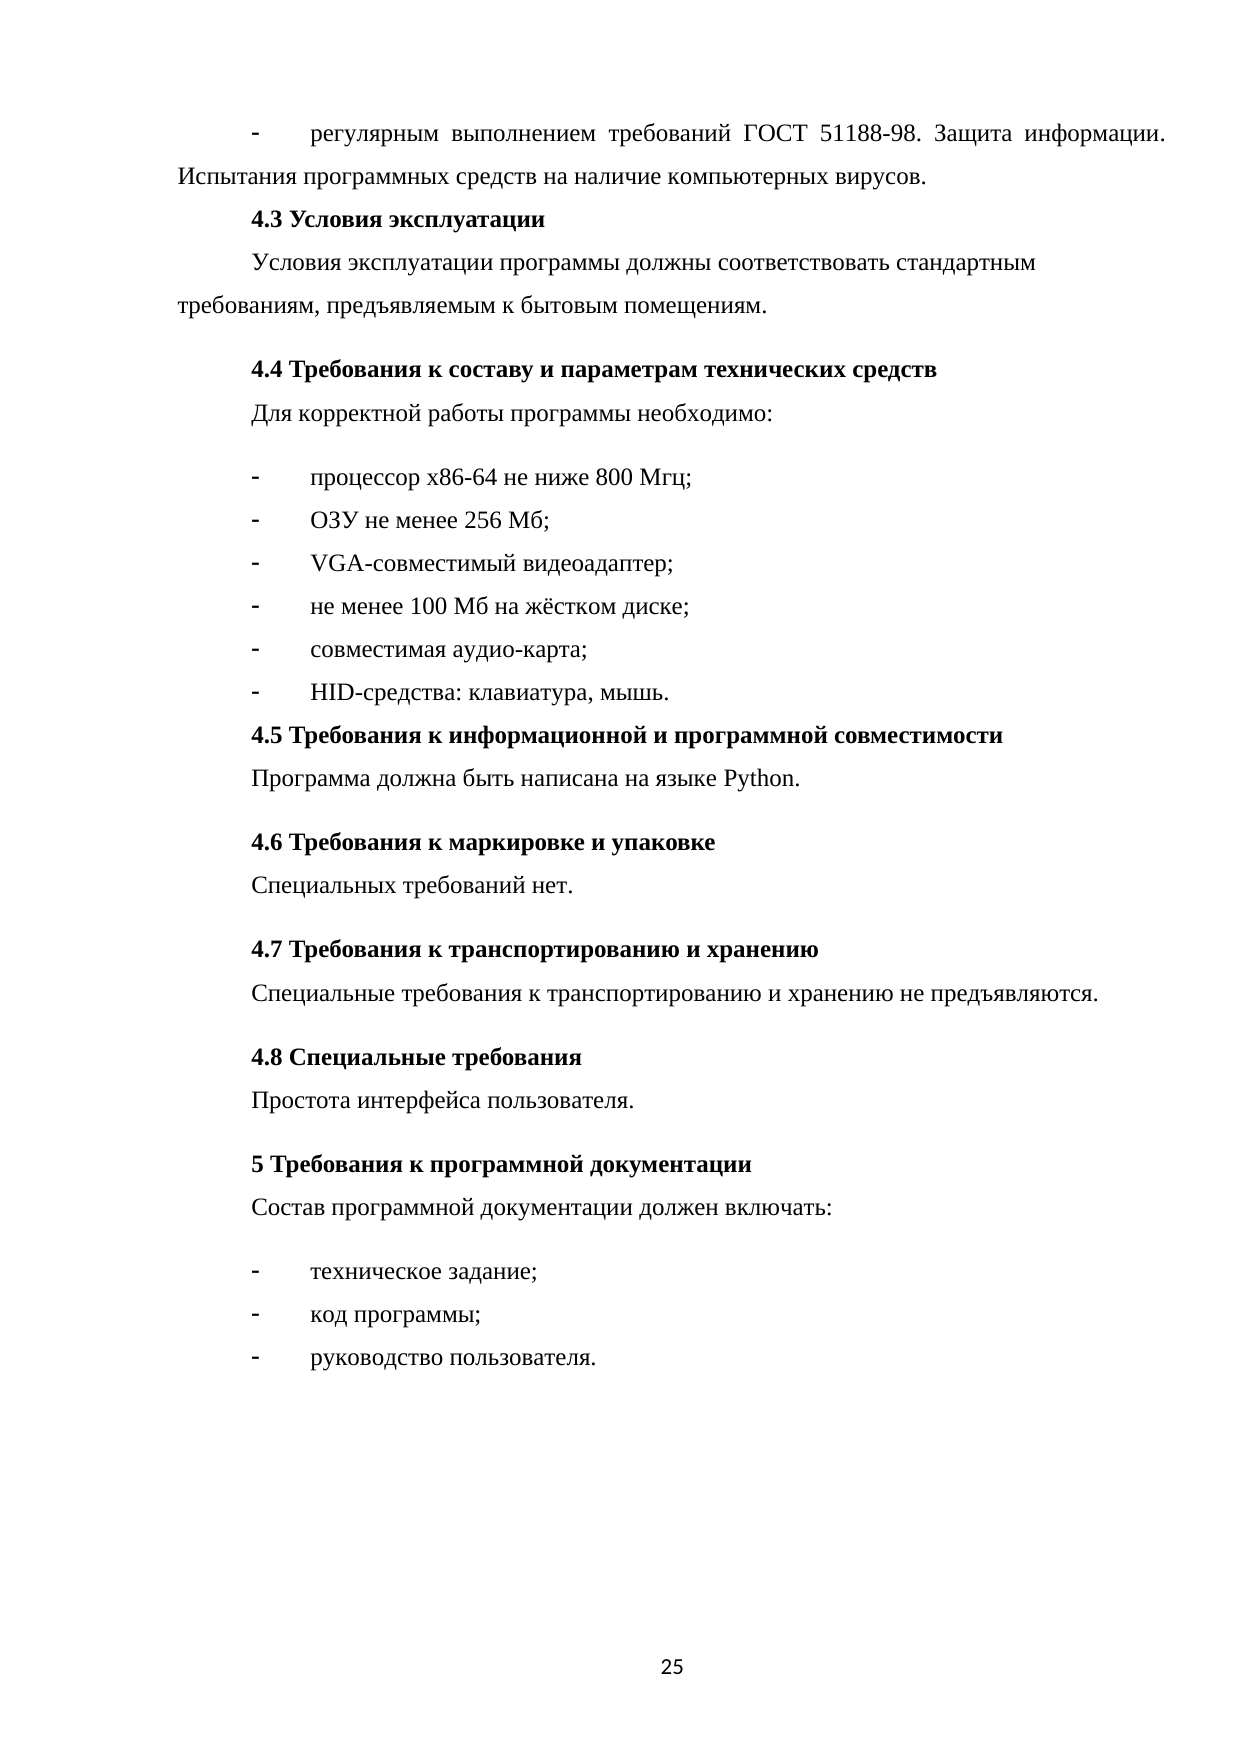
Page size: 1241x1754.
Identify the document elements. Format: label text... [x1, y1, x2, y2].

text Специальные требования к транспортированию и хранению не предъявляются. [177, 978, 1167, 1006]
text 4.3 Условия эксплуатации [177, 204, 1167, 233]
text 4.4 Требования к составу и параметрам технических средств [177, 354, 1167, 383]
list VGA-совместимый видеоадаптер; [177, 548, 1167, 577]
list техническое задание; [177, 1256, 1167, 1284]
list руководство пользователя. [177, 1342, 1167, 1371]
list регулярным выполнением требований ГОСТ 51188-98. Защита информации. Испытания программных средств на наличие компьютерных вирусов. [177, 118, 1167, 190]
list процессор х86-64 не ниже 800 Мгц; [177, 462, 1167, 490]
text Состав программной документации должен включать: [177, 1192, 1167, 1221]
text 4.6 Требования к маркировке и упаковке [177, 827, 1167, 856]
list код программы; [177, 1299, 1167, 1328]
text 5 Требования к программной документации [177, 1149, 1167, 1177]
text Для корректной работы программы необходимо: [177, 398, 1167, 426]
text Простота интерфейса пользователя. [177, 1085, 1167, 1113]
list HID-средства: клавиатура, мышь. [177, 677, 1167, 706]
text 4.8 Специальные требования [177, 1042, 1167, 1070]
text 4.5 Требования к информационной и программной совместимости [177, 720, 1167, 749]
text 4.7 Требования к транспортированию и хранению [177, 934, 1167, 963]
text Специальных требований нет. [177, 871, 1167, 899]
list не менее 100 Мб на жёстком диске; [177, 591, 1167, 620]
list совместимая аудио-карта; [177, 634, 1167, 663]
list ОЗУ не менее 256 Мб; [177, 505, 1167, 533]
text Условия эксплуатации программы должны соответствовать стандартным требованиям, предъявляемым к бытовым помещениям. [177, 247, 1167, 319]
text Программа должна быть написана на языке Python. [177, 763, 1167, 792]
